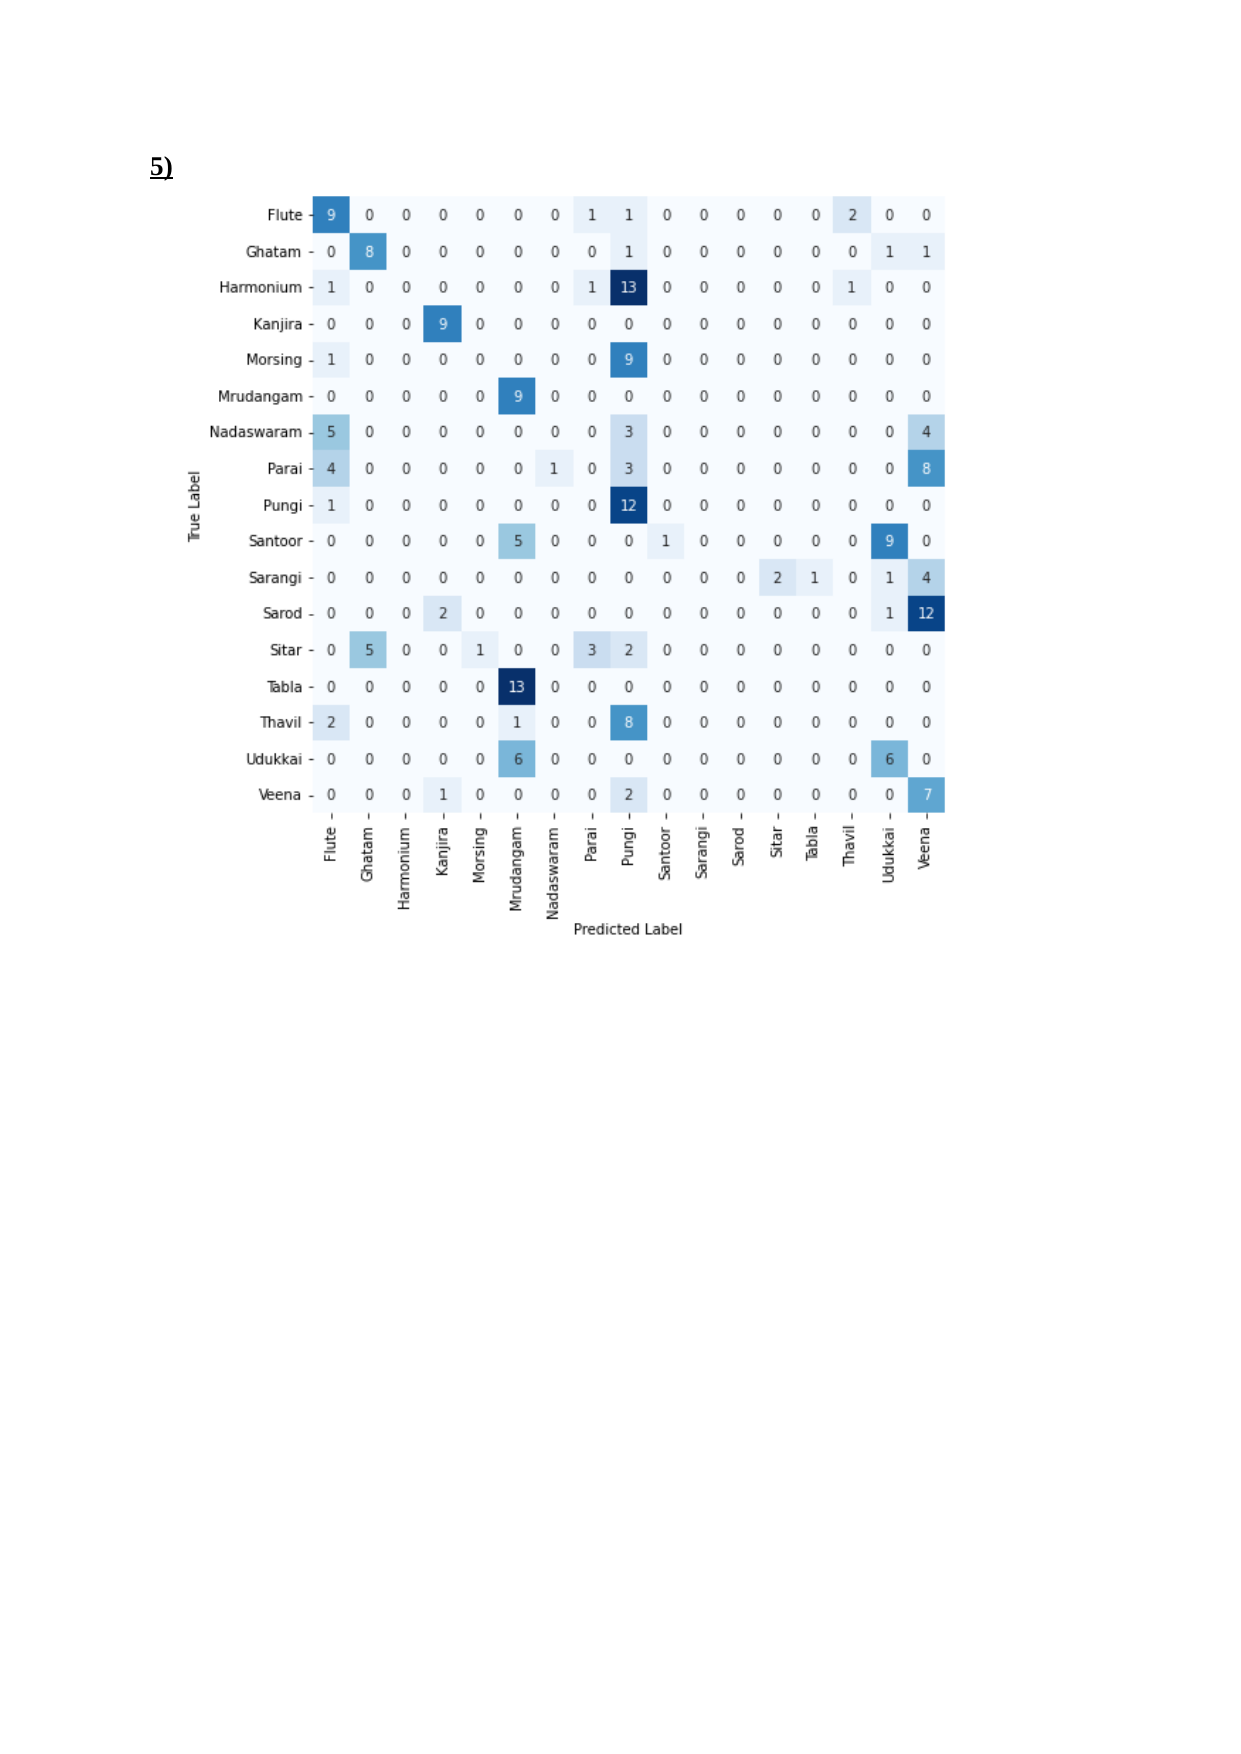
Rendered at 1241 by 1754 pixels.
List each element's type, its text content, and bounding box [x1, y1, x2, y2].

picture [150, 195, 1091, 939]
text 5) [150, 150, 1090, 195]
